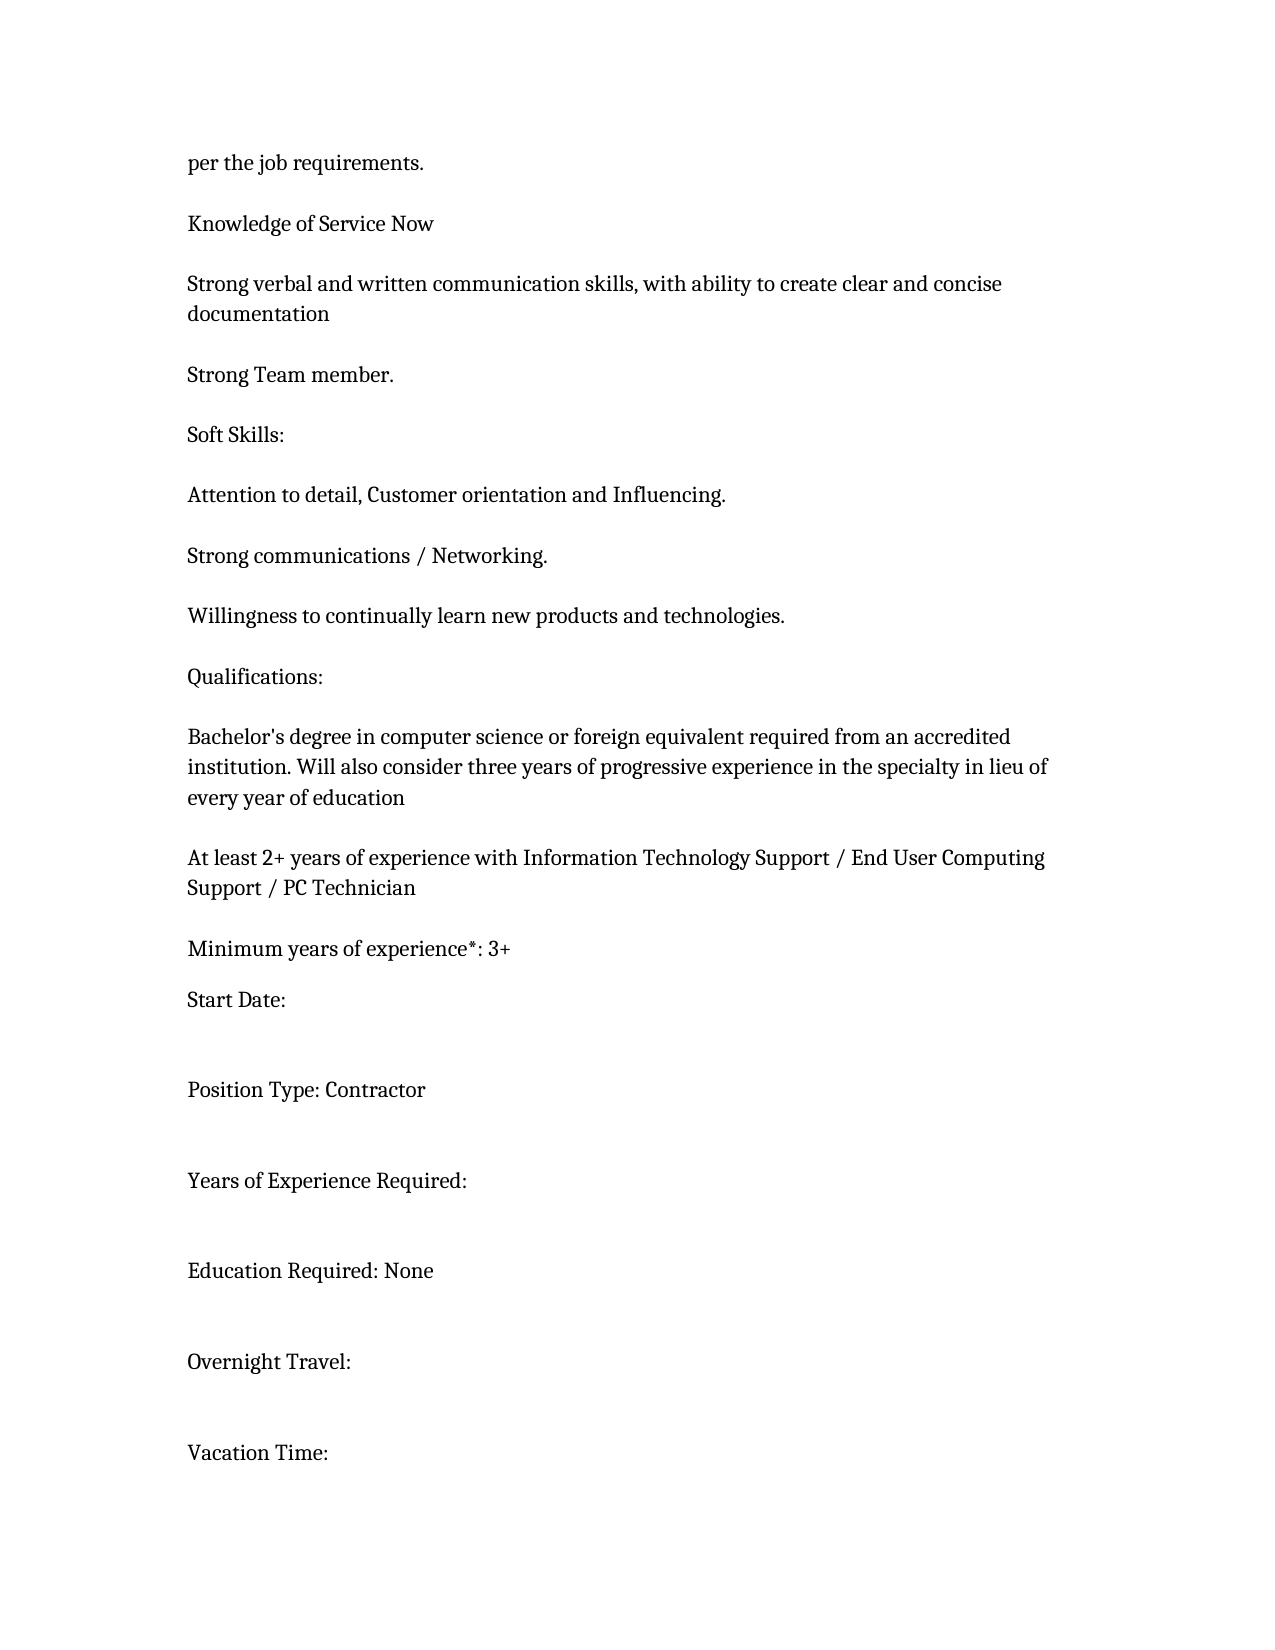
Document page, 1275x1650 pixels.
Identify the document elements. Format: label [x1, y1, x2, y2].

text [187, 150, 1087, 962]
text [187, 986, 1087, 1496]
